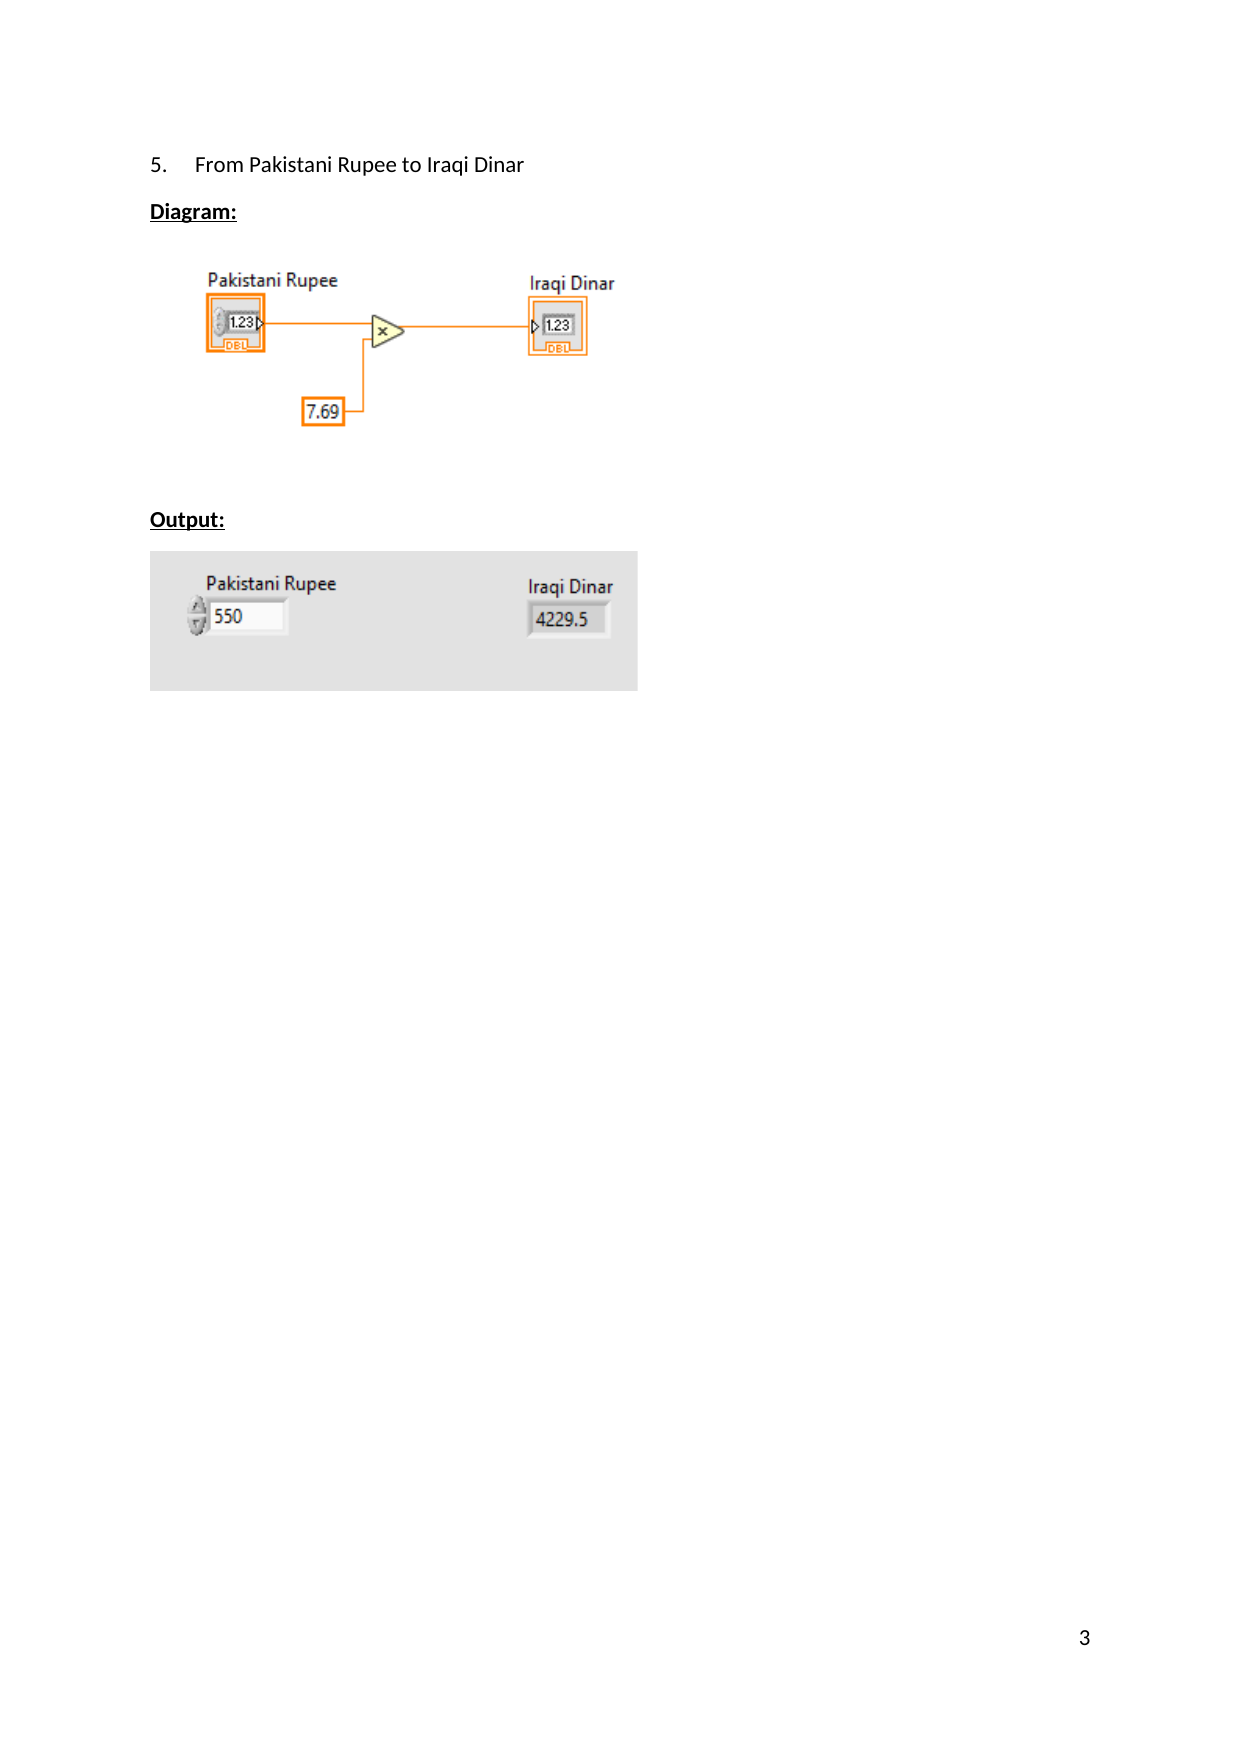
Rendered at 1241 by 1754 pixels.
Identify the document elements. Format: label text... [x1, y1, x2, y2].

picture [150, 243, 641, 458]
list From Pakistani Rupee to Iraqi Dinar [150, 150, 1090, 178]
text Diagram: [150, 197, 1090, 225]
text Output: [150, 505, 1090, 533]
picture [150, 551, 638, 691]
